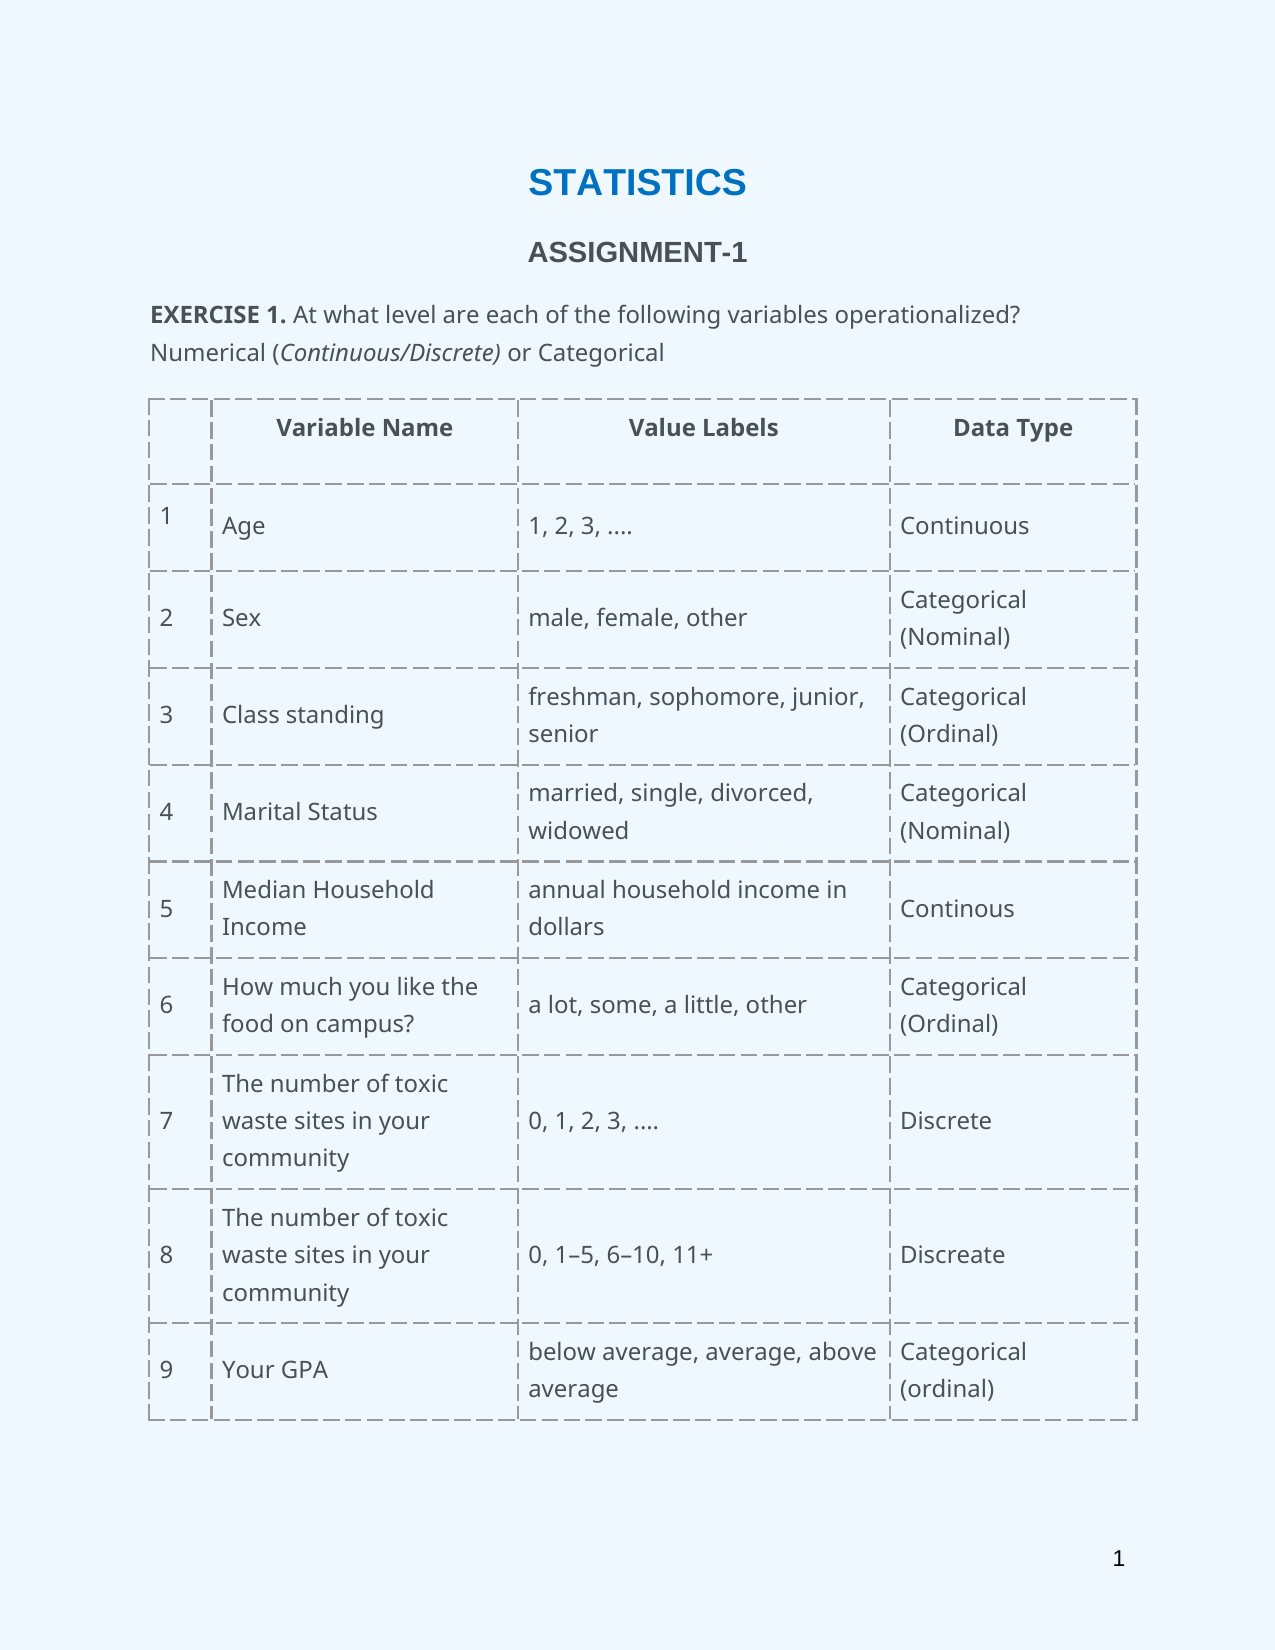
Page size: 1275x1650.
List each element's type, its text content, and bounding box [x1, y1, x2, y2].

table_cell 4 [149, 764, 211, 860]
table_cell Discreate [890, 1188, 1136, 1322]
text STATISTICS [150, 160, 1125, 203]
table_cell Categorical (Ordinal) [890, 667, 1136, 763]
table_cell Continuous [890, 483, 1136, 570]
table_cell Your GPA [211, 1322, 518, 1419]
table_cell 0, 1–5, 6–10, 11+ [518, 1188, 889, 1322]
text ASSIGNMENT-1 [150, 234, 1125, 268]
table_header Variable Name [211, 398, 518, 482]
text EXERCISE 1. At what level are each of the following variables operationalized? Numerical (Continuous/Discrete) or Categorical [150, 298, 1125, 368]
table_cell Class standing [211, 667, 518, 763]
table_cell 3 [149, 667, 211, 763]
table_cell Marital Status [211, 764, 518, 860]
table_header Value Labels [518, 398, 889, 482]
table_cell Discrete [890, 1054, 1136, 1188]
table_cell 1, 2, 3, .... [518, 483, 889, 570]
table_cell 2 [149, 570, 211, 667]
table_header Data Type [890, 398, 1136, 482]
table_cell below average, average, above average [518, 1322, 889, 1419]
table_cell freshman, sophomore, junior, senior [518, 667, 889, 763]
table_cell Categorical (Nominal) [890, 570, 1136, 667]
table_cell The number of toxic waste sites in your community [211, 1188, 518, 1322]
table_cell Sex [211, 570, 518, 667]
table_cell married, single, divorced, widowed [518, 764, 889, 860]
table_cell Categorical (Ordinal) [890, 957, 1136, 1054]
table_cell annual household income in dollars [518, 860, 889, 957]
table_cell 5 [149, 860, 211, 957]
table_cell 9 [149, 1322, 211, 1419]
table_cell Age [211, 483, 518, 570]
table_cell 6 [149, 957, 211, 1054]
table_cell 1 [149, 483, 211, 570]
table_cell a lot, some, a little, other [518, 957, 889, 1054]
table_cell 8 [149, 1188, 211, 1322]
table_cell How much you like the food on campus? [211, 957, 518, 1054]
table_header [149, 398, 211, 482]
table_cell Categorical (ordinal) [890, 1322, 1136, 1419]
table_cell Median Household Income [211, 860, 518, 957]
table_cell Categorical (Nominal) [890, 764, 1136, 860]
table_cell 0, 1, 2, 3, .... [518, 1054, 889, 1188]
table_cell 7 [149, 1054, 211, 1188]
table_cell male, female, other [518, 570, 889, 667]
table_cell Continous [890, 860, 1136, 957]
table_cell The number of toxic waste sites in your community [211, 1054, 518, 1188]
